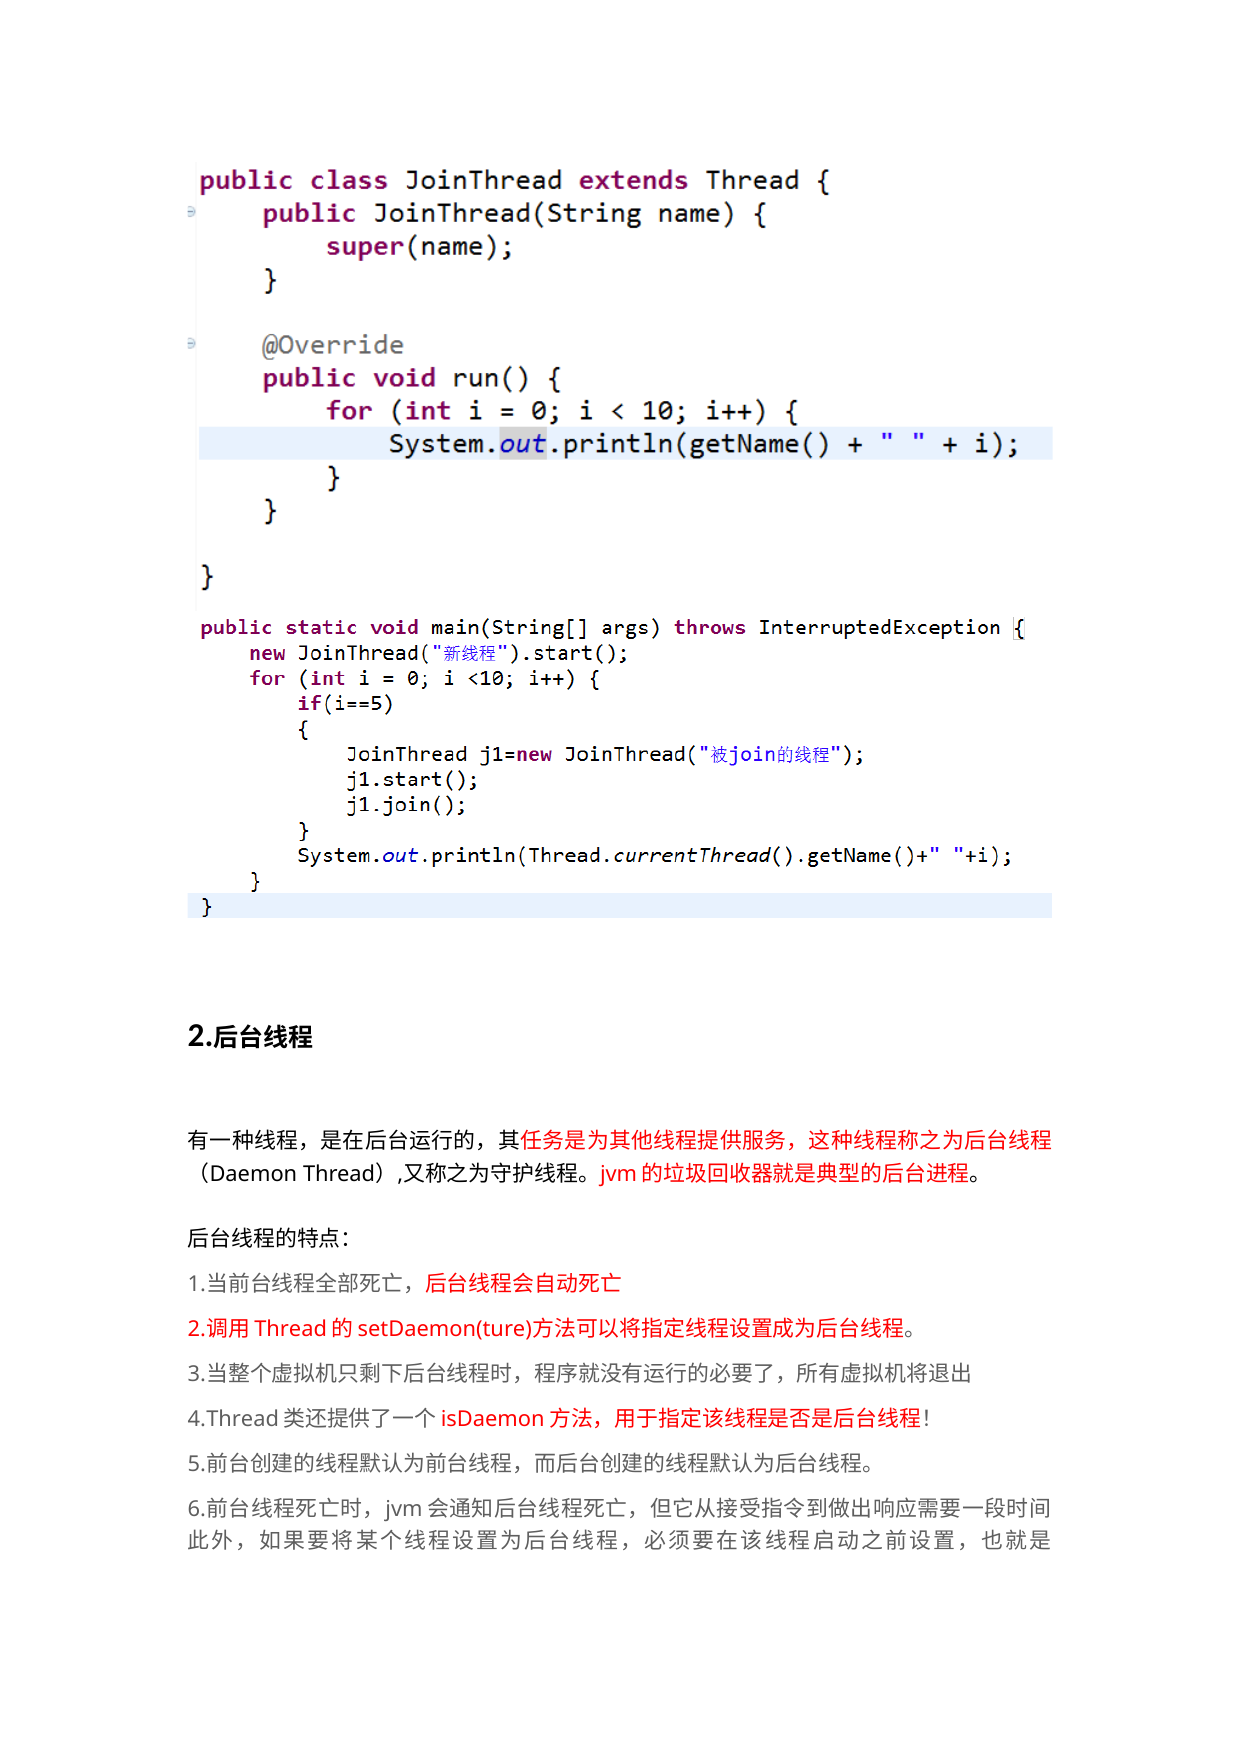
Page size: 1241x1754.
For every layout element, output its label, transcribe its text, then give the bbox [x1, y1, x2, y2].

text 3.当整个虚拟机只剩下后台线程时，程序就没有运行的必要了，所有虚拟机将退出 [187, 1355, 1053, 1388]
text 2.调用Thread的setDaemon(ture)方法可以将指定线程设置成为后台线程。 [187, 1310, 1053, 1343]
text 有一种线程，是在后台运行的，其任务是为其他线程提供服务，这种线程称之为后台线程（Daemon Thread）,又称之为守护线程。jvm的垃圾回收器就是典型的后台进程。 [187, 1123, 1053, 1188]
picture [187, 162, 1053, 611]
picture [187, 617, 1052, 931]
text 5.前台创建的线程默认为前台线程，而后台创建的线程默认为后台线程。 [187, 1445, 1053, 1478]
text 后台线程的特点： [187, 1220, 1053, 1253]
text 4.Thread类还提供了一个isDaemon方法，用于指定该线程是否是后台线程！ [187, 1400, 1053, 1433]
subtitle 后台线程 [187, 1002, 1053, 1067]
text 1.当前台线程全部死亡，后台线程会自动死亡 [187, 1265, 1053, 1298]
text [187, 1490, 1053, 1555]
